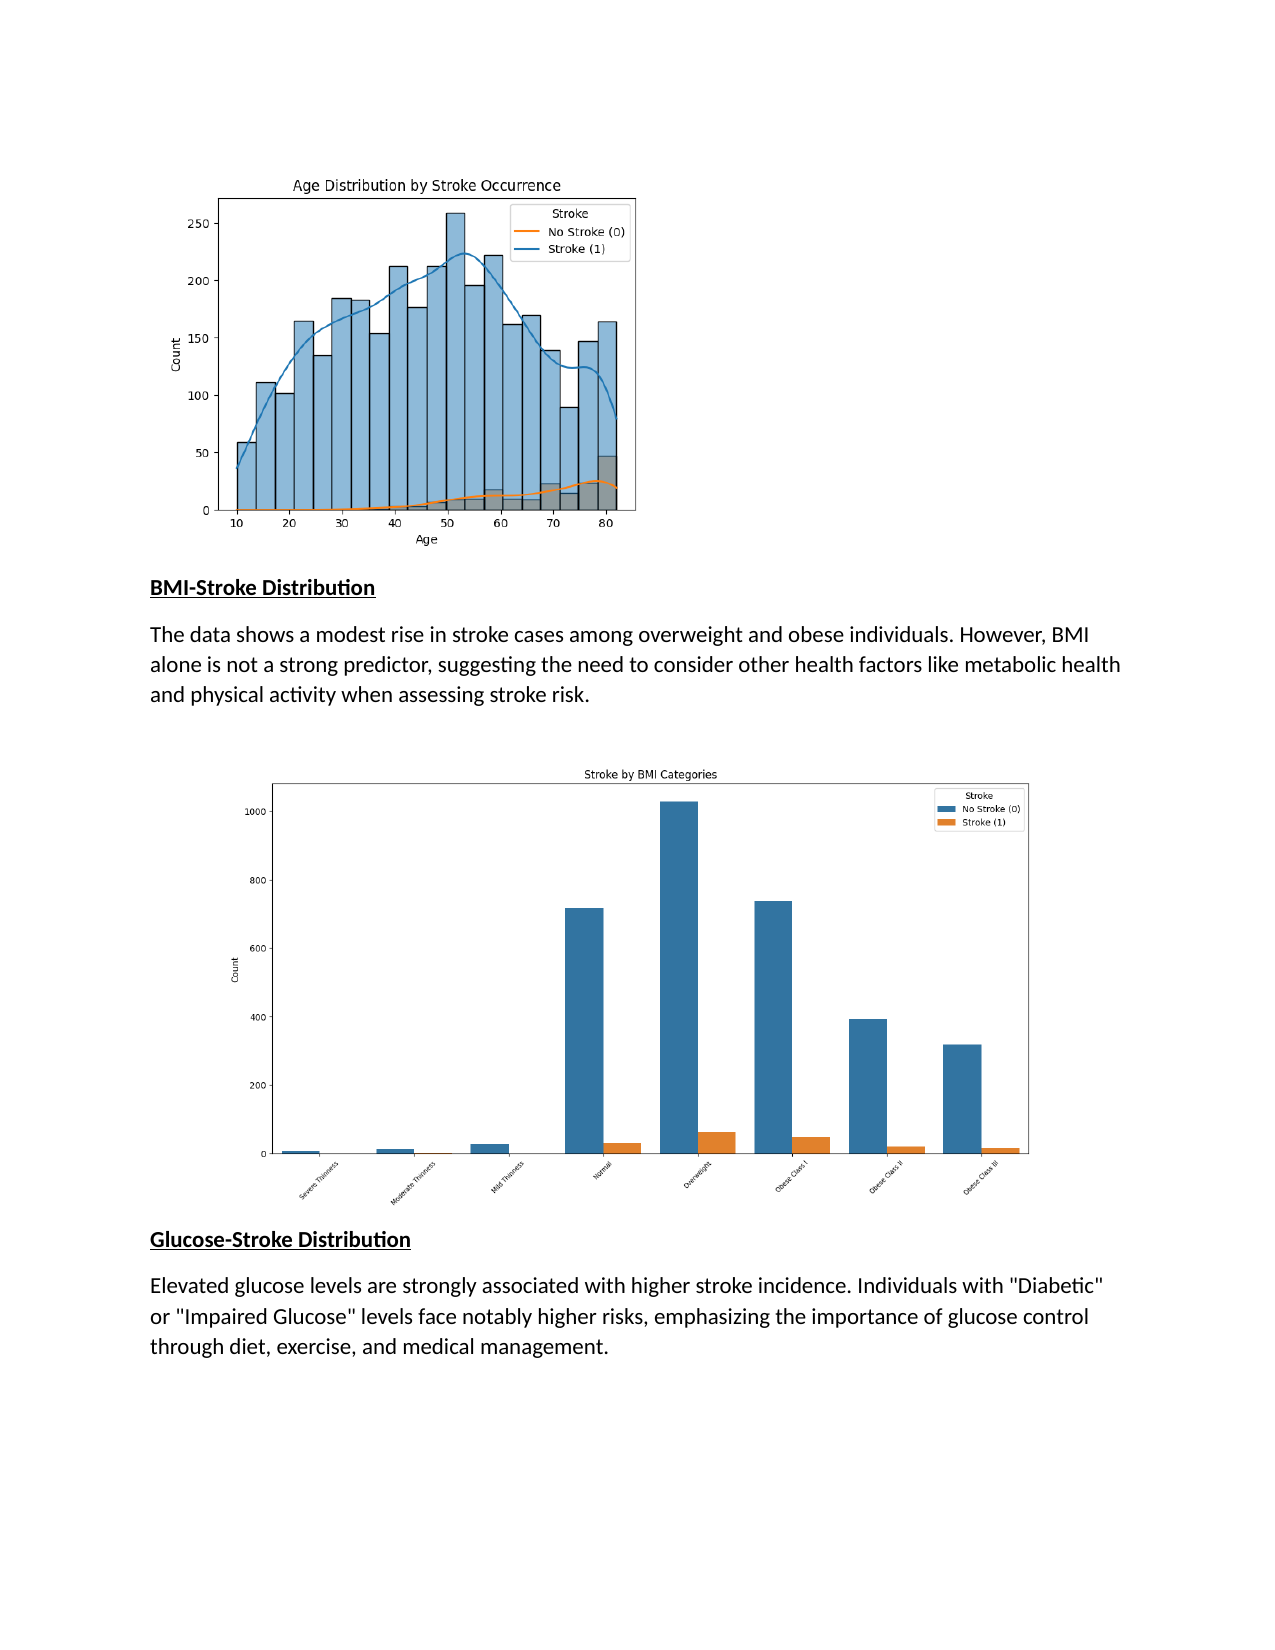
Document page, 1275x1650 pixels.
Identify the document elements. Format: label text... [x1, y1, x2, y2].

subtitle BMI-Stroke Distribution [150, 573, 1125, 601]
text Elevated glucose levels are strongly associated with higher stroke incidence. Individuals with "Diabetic" or "Impaired Glucose" levels face notably higher risks, emphasizing the importance of glucose control through diet, exercise, and medical management. [150, 1272, 1125, 1360]
picture [150, 727, 1125, 1206]
subtitle Glucose-Stroke Distribution [150, 1225, 1125, 1253]
text The data shows a modest rise in stroke cases among overweight and obese individuals. However, BMI alone is not a strong predictor, suggesting the need to consider other health factors like metabolic health and physical activity when assessing stroke risk. [150, 620, 1125, 708]
picture [150, 150, 689, 554]
